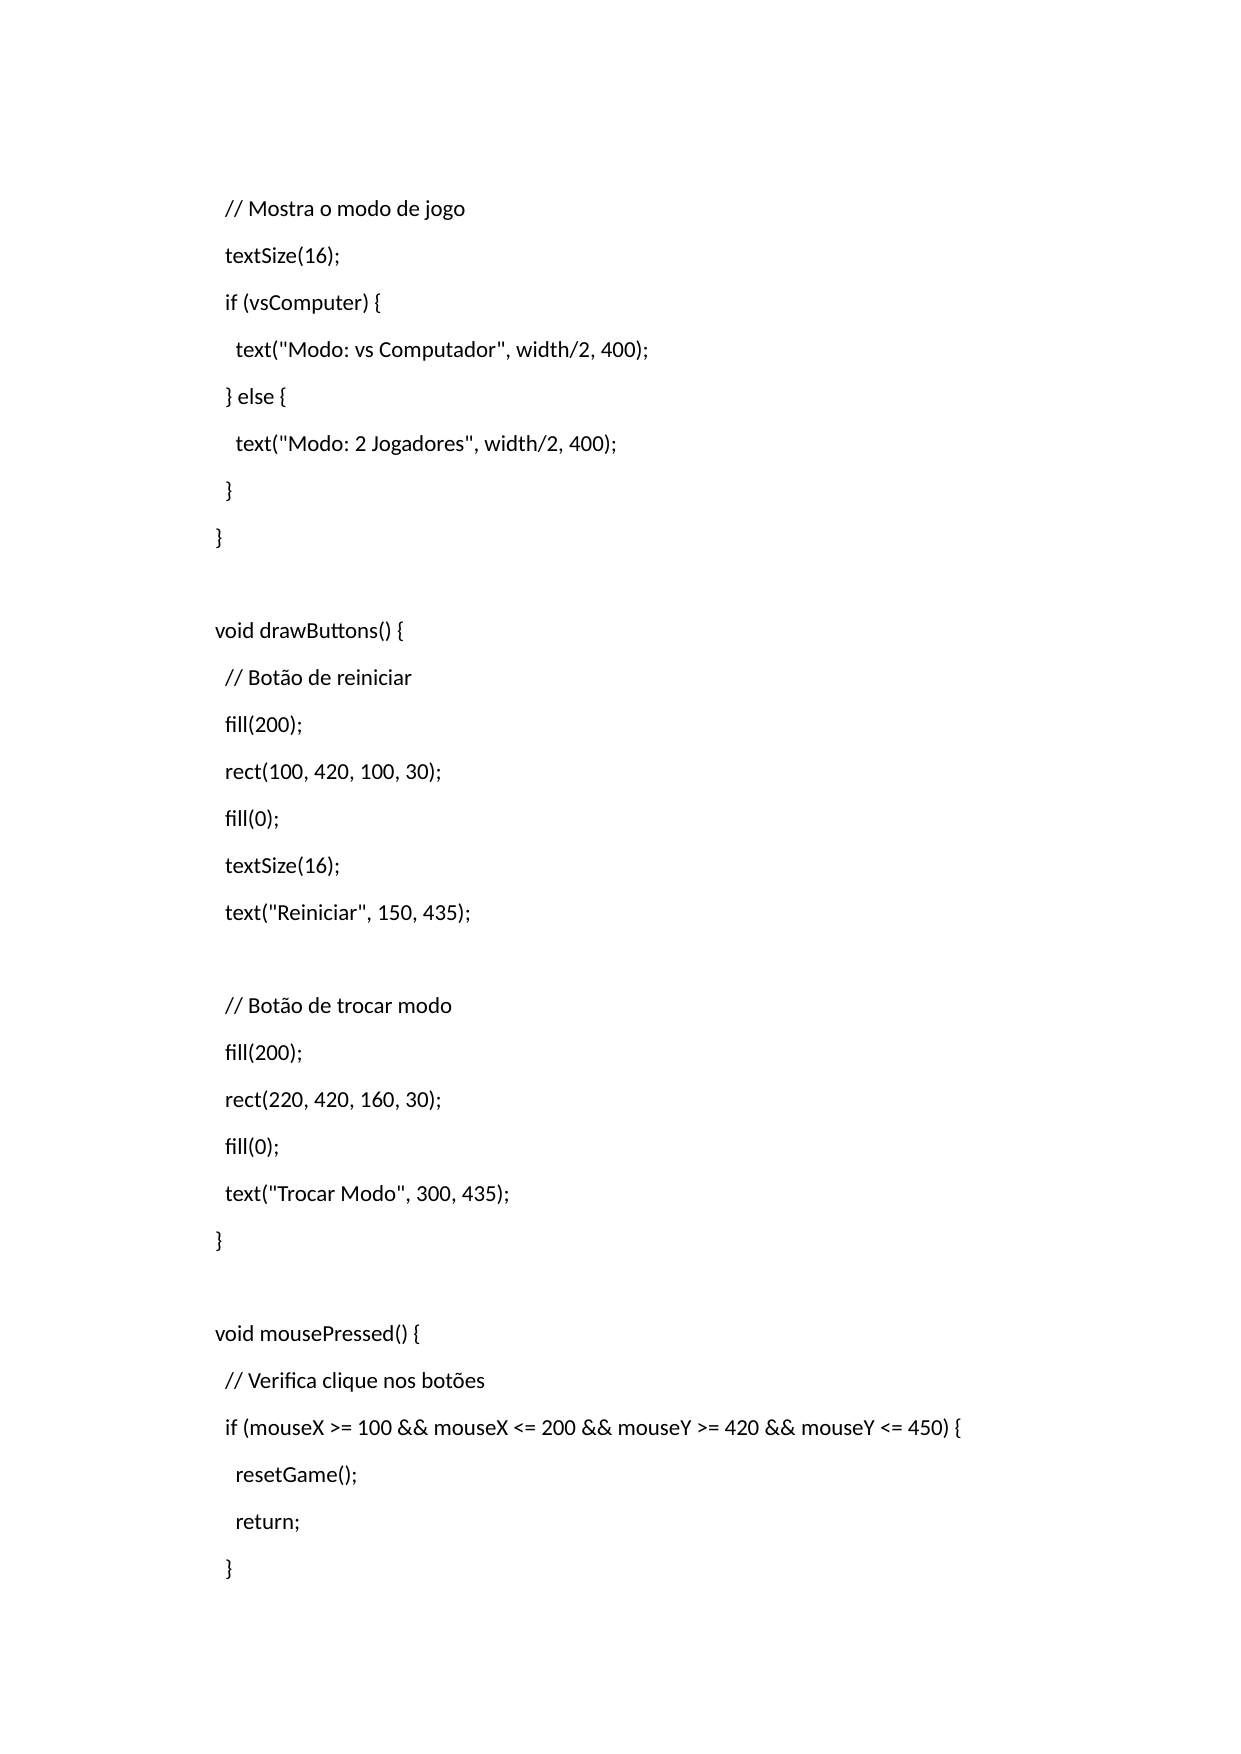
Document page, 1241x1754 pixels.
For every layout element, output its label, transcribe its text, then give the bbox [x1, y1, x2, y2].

text void mousePressed() { [215, 1319, 1063, 1347]
text if (vsComputer) { [215, 288, 1063, 316]
text void drawButtons() { [215, 616, 1063, 644]
text text("Trocar Modo", 300, 435); [215, 1179, 1063, 1207]
text fill(200); [215, 1038, 1063, 1066]
text text("Reiniciar", 150, 435); [215, 898, 1063, 926]
text if (mouseX >= 100 && mouseX <= 200 && mouseY >= 420 && mouseY <= 450) { [215, 1413, 1063, 1441]
text text("Modo: vs Computador", width/2, 400); [215, 335, 1063, 363]
text } [215, 1554, 1063, 1582]
text resetGame(); [215, 1460, 1063, 1488]
text rect(220, 420, 160, 30); [215, 1085, 1063, 1113]
text return; [215, 1507, 1063, 1535]
text // Botão de reiniciar [215, 663, 1063, 691]
text } [215, 1226, 1063, 1254]
text fill(200); [215, 710, 1063, 738]
text textSize(16); [215, 851, 1063, 879]
text rect(100, 420, 100, 30); [215, 757, 1063, 785]
text fill(0); [215, 804, 1063, 832]
text // Botão de trocar modo [215, 991, 1063, 1019]
text } else { [215, 382, 1063, 410]
text } [215, 476, 1063, 504]
text } [215, 523, 1063, 551]
text // Verifica clique nos botões [215, 1366, 1063, 1394]
text text("Modo: 2 Jogadores", width/2, 400); [215, 429, 1063, 457]
text textSize(16); [215, 241, 1063, 269]
text fill(0); [215, 1132, 1063, 1160]
text // Mostra o modo de jogo [215, 194, 1063, 222]
